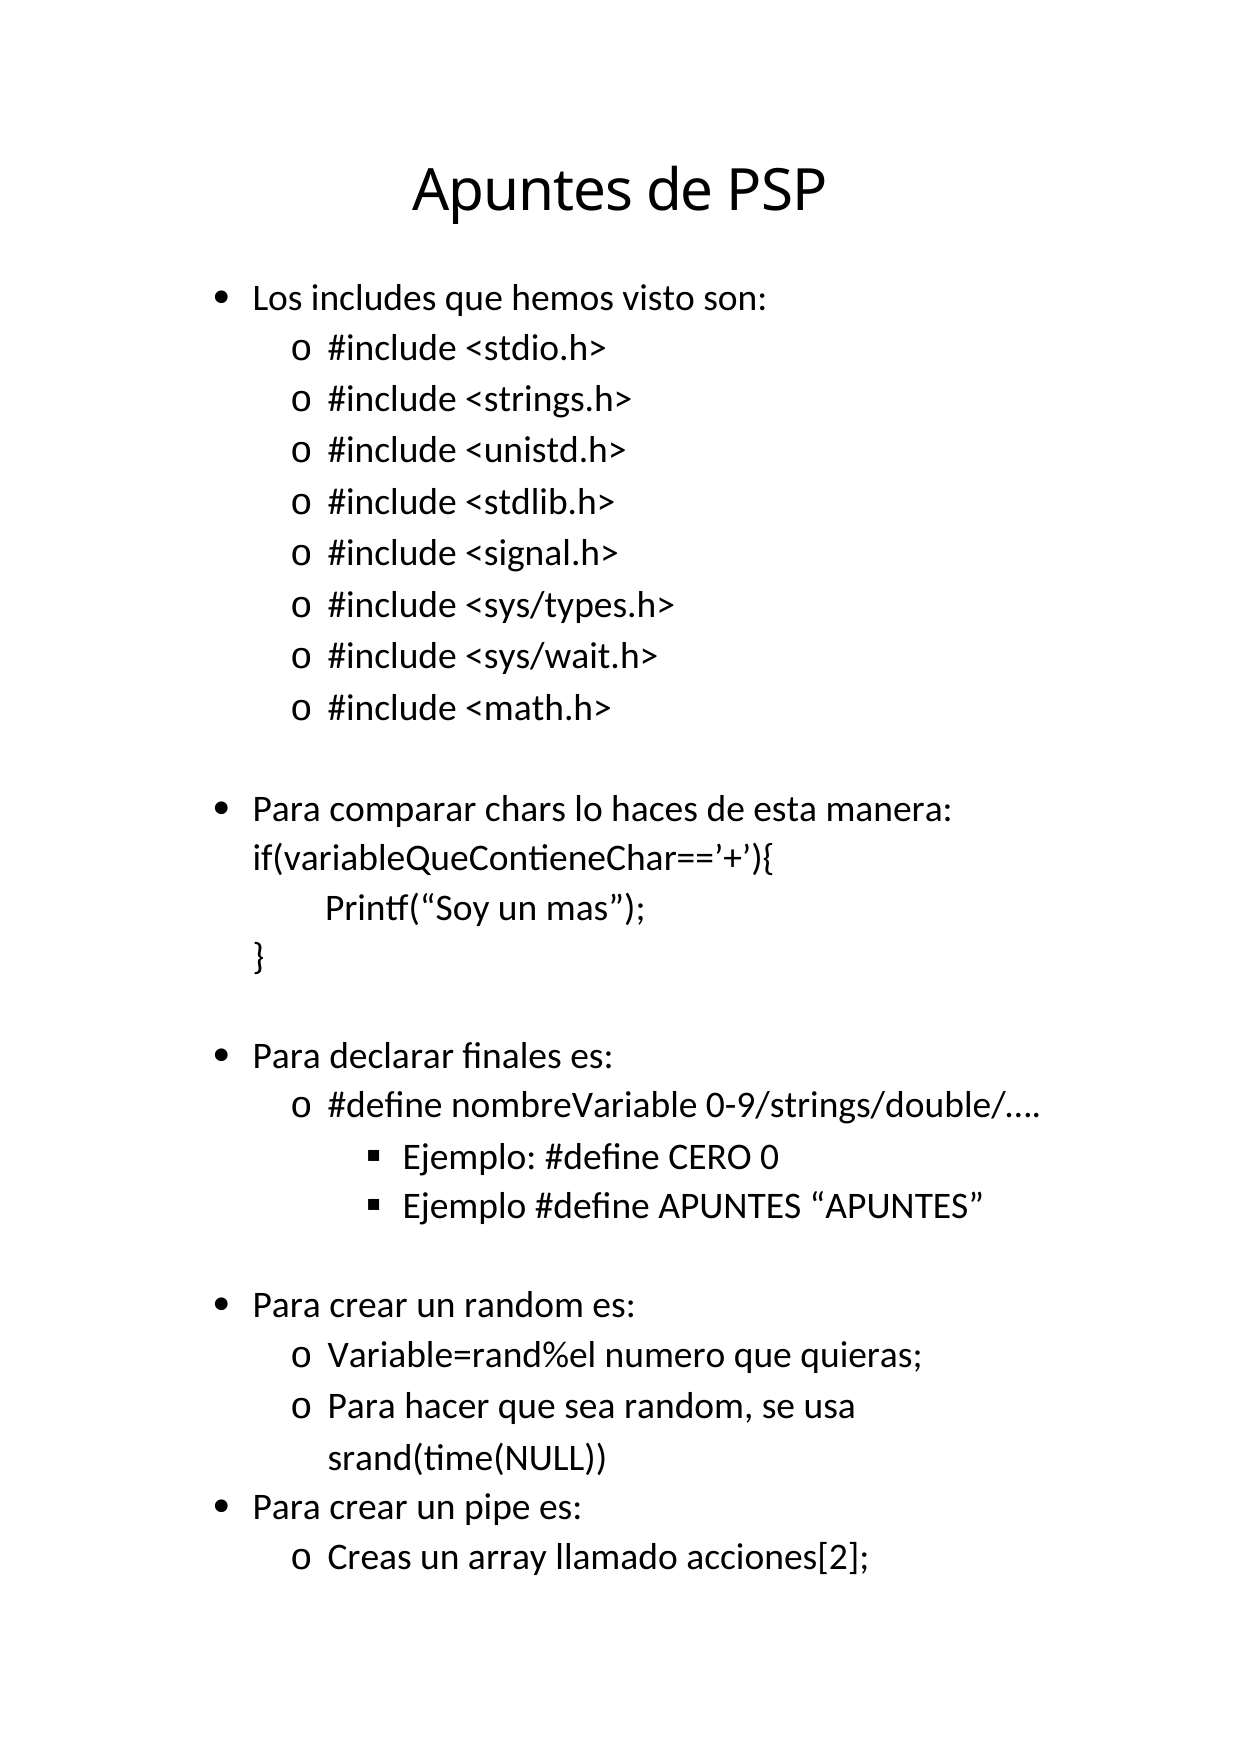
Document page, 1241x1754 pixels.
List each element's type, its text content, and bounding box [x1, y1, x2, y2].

list #include <unistd.h> [290, 426, 1063, 474]
list #include <sys/types.h> [290, 581, 1063, 628]
list Printf(“Soy un mas”); [325, 883, 1063, 929]
list Los includes que hemos visto son: [215, 274, 1063, 320]
list #include <stdio.h> [290, 323, 1063, 371]
list } [252, 933, 1063, 979]
list Ejemplo #define APUNTES “APUNTES” [365, 1182, 1063, 1228]
list Variable=rand%el numero que quieras; [290, 1331, 1063, 1378]
list #include <strings.h> [290, 375, 1063, 423]
list #include <stdlib.h> [290, 478, 1063, 526]
list #include <sys/wait.h> [290, 632, 1063, 680]
list Para crear un random es: [215, 1281, 1063, 1327]
list #include <signal.h> [290, 529, 1063, 577]
list Para crear un pipe es: [215, 1483, 1063, 1529]
list Para hacer que sea random, se usa srand(time(NULL)) [290, 1382, 1063, 1479]
list Ejemplo: #define CERO 0 [365, 1133, 1063, 1179]
list Para comparar chars lo haces de esta manera: if(variableQueContieneChar==’+’){ [215, 784, 1063, 880]
list #define nombreVariable 0-9/strings/double/…. [290, 1081, 1063, 1129]
title Apuntes de PSP [177, 148, 1063, 227]
list Creas un array llamado acciones[2]; [290, 1533, 1063, 1580]
list Para declarar finales es: [215, 1032, 1063, 1078]
list #include <math.h> [290, 684, 1063, 731]
